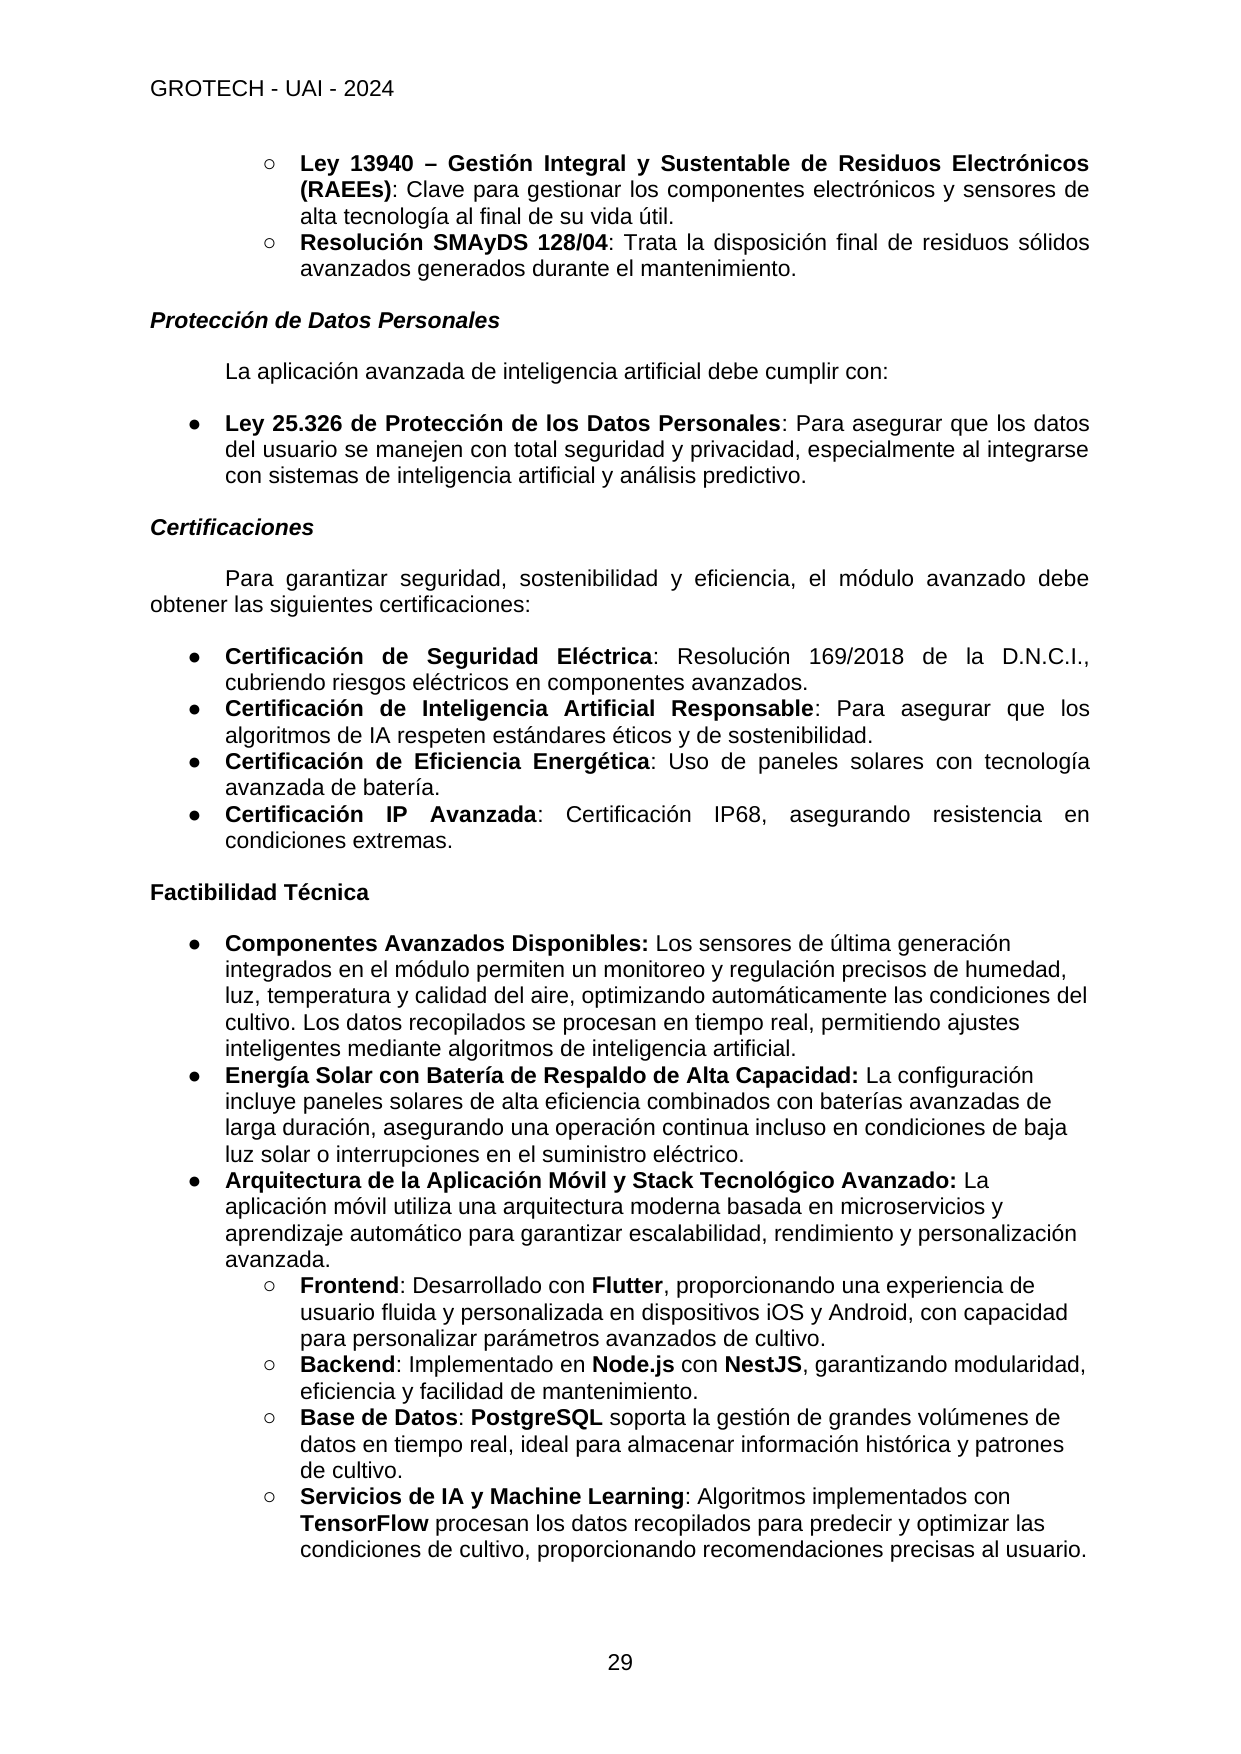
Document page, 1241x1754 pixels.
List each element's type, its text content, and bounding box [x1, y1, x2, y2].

text Para garantizar seguridad, sostenibilidad y eficiencia, el módulo avanzado debe obtener las siguientes certificaciones: [150, 565, 1090, 618]
list Frontend: Desarrollado con Flutter, proporcionando una experiencia de usuario fluida y personalizada en dispositivos iOS y Android, con capacidad para personalizar parámetros avanzados de cultivo. [262, 1272, 1090, 1351]
list Energía Solar con Batería de Respaldo de Alta Capacidad: La configuración incluye paneles solares de alta eficiencia combinados con baterías avanzadas de larga duración, asegurando una operación continua incluso en condiciones de baja luz solar o interrupciones en el suministro eléctrico. [187, 1062, 1090, 1167]
subtitle Certificaciones [150, 513, 1090, 540]
list Backend: Implementado en Node.js con NestJS, garantizando modularidad, eficiencia y facilidad de mantenimiento. [262, 1351, 1090, 1404]
subtitle Factibilidad Técnica [150, 878, 1090, 905]
subtitle Protección de Datos Personales [150, 307, 1090, 333]
list Base de Datos: PostgreSQL soporta la gestión de grandes volúmenes de datos en tiempo real, ideal para almacenar información histórica y patrones de cultivo. [262, 1404, 1090, 1483]
list Arquitectura de la Aplicación Móvil y Stack Tecnológico Avanzado: La aplicación móvil utiliza una arquitectura moderna basada en microservicios y aprendizaje automático para garantizar escalabilidad, rendimiento y personalización avanzada. [187, 1167, 1090, 1272]
list Certificación IP Avanzada: Certificación IP68, asegurando resistencia en condiciones extremas. [187, 801, 1090, 853]
list Resolución SMAyDS 128/04: Trata la disposición final de residuos sólidos avanzados generados durante el mantenimiento. [262, 229, 1090, 282]
list Certificación de Seguridad Eléctrica: Resolución 169/2018 de la D.N.C.I., cubriendo riesgos eléctricos en componentes avanzados. [187, 643, 1090, 695]
list Certificación de Inteligencia Artificial Responsable: Para asegurar que los algoritmos de IA respeten estándares éticos y de sostenibilidad. [187, 695, 1090, 748]
list Ley 25.326 de Protección de los Datos Personales: Para asegurar que los datos del usuario se manejen con total seguridad y privacidad, especialmente al integrarse con sistemas de inteligencia artificial y análisis predictivo. [187, 409, 1090, 488]
text La aplicación avanzada de inteligencia artificial debe cumplir con: [150, 358, 1090, 384]
list Ley 13940 – Gestión Integral y Sustentable de Residuos Electrónicos (RAEEs): Clave para gestionar los componentes electrónicos y sensores de alta tecnología al final de su vida útil. [262, 150, 1090, 229]
list Servicios de IA y Machine Learning: Algoritmos implementados con TensorFlow procesan los datos recopilados para predecir y optimizar las condiciones de cultivo, proporcionando recomendaciones precisas al usuario. [262, 1483, 1090, 1562]
list Componentes Avanzados Disponibles: Los sensores de última generación integrados en el módulo permiten un monitoreo y regulación precisos de humedad, luz, temperatura y calidad del aire, optimizando automáticamente las condiciones del cultivo. Los datos recopilados se procesan en tiempo real, permitiendo ajustes inteligentes mediante algoritmos de inteligencia artificial. [187, 930, 1090, 1062]
list Certificación de Eficiencia Energética: Uso de paneles solares con tecnología avanzada de batería. [187, 748, 1090, 801]
